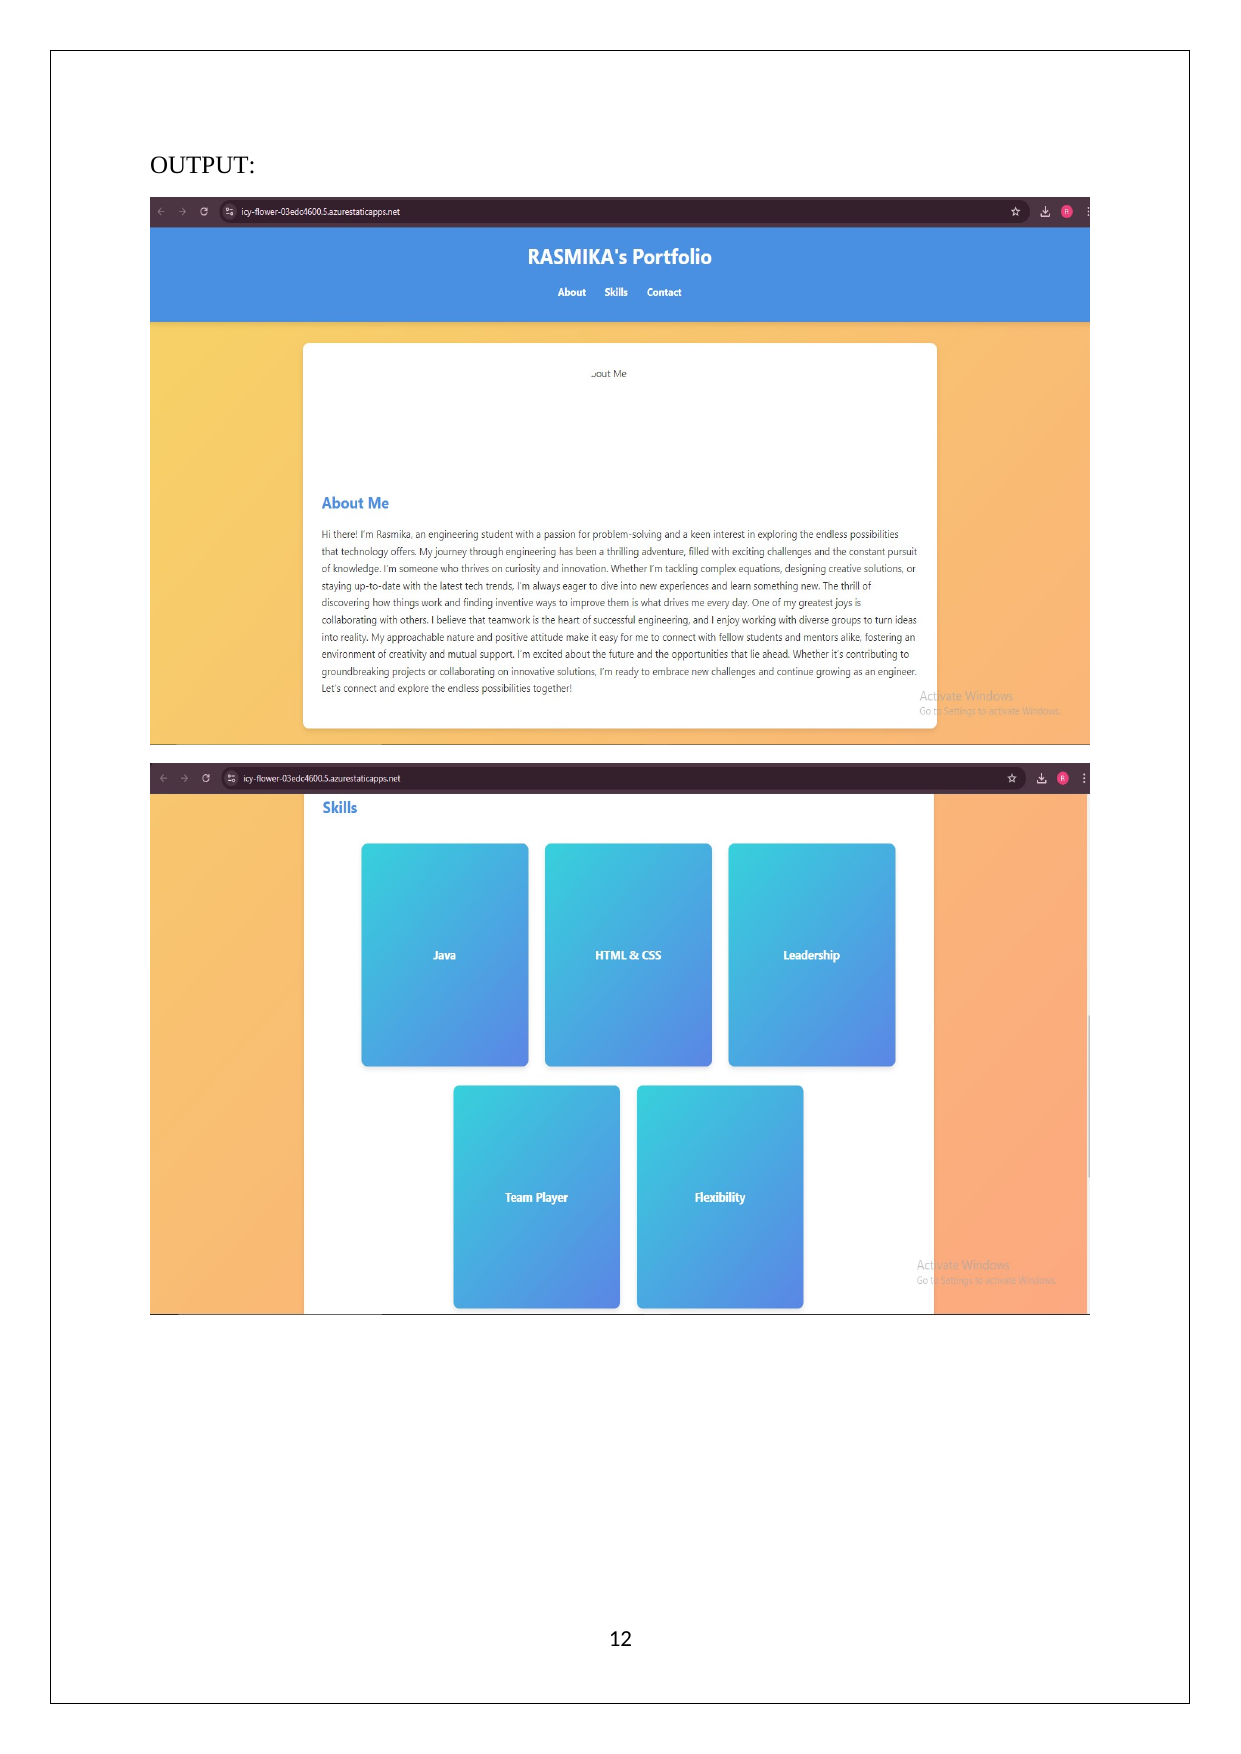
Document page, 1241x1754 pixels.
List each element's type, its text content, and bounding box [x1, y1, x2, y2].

picture [150, 763, 1090, 1315]
picture [150, 197, 1090, 745]
text OUTPUT: [150, 150, 1090, 179]
